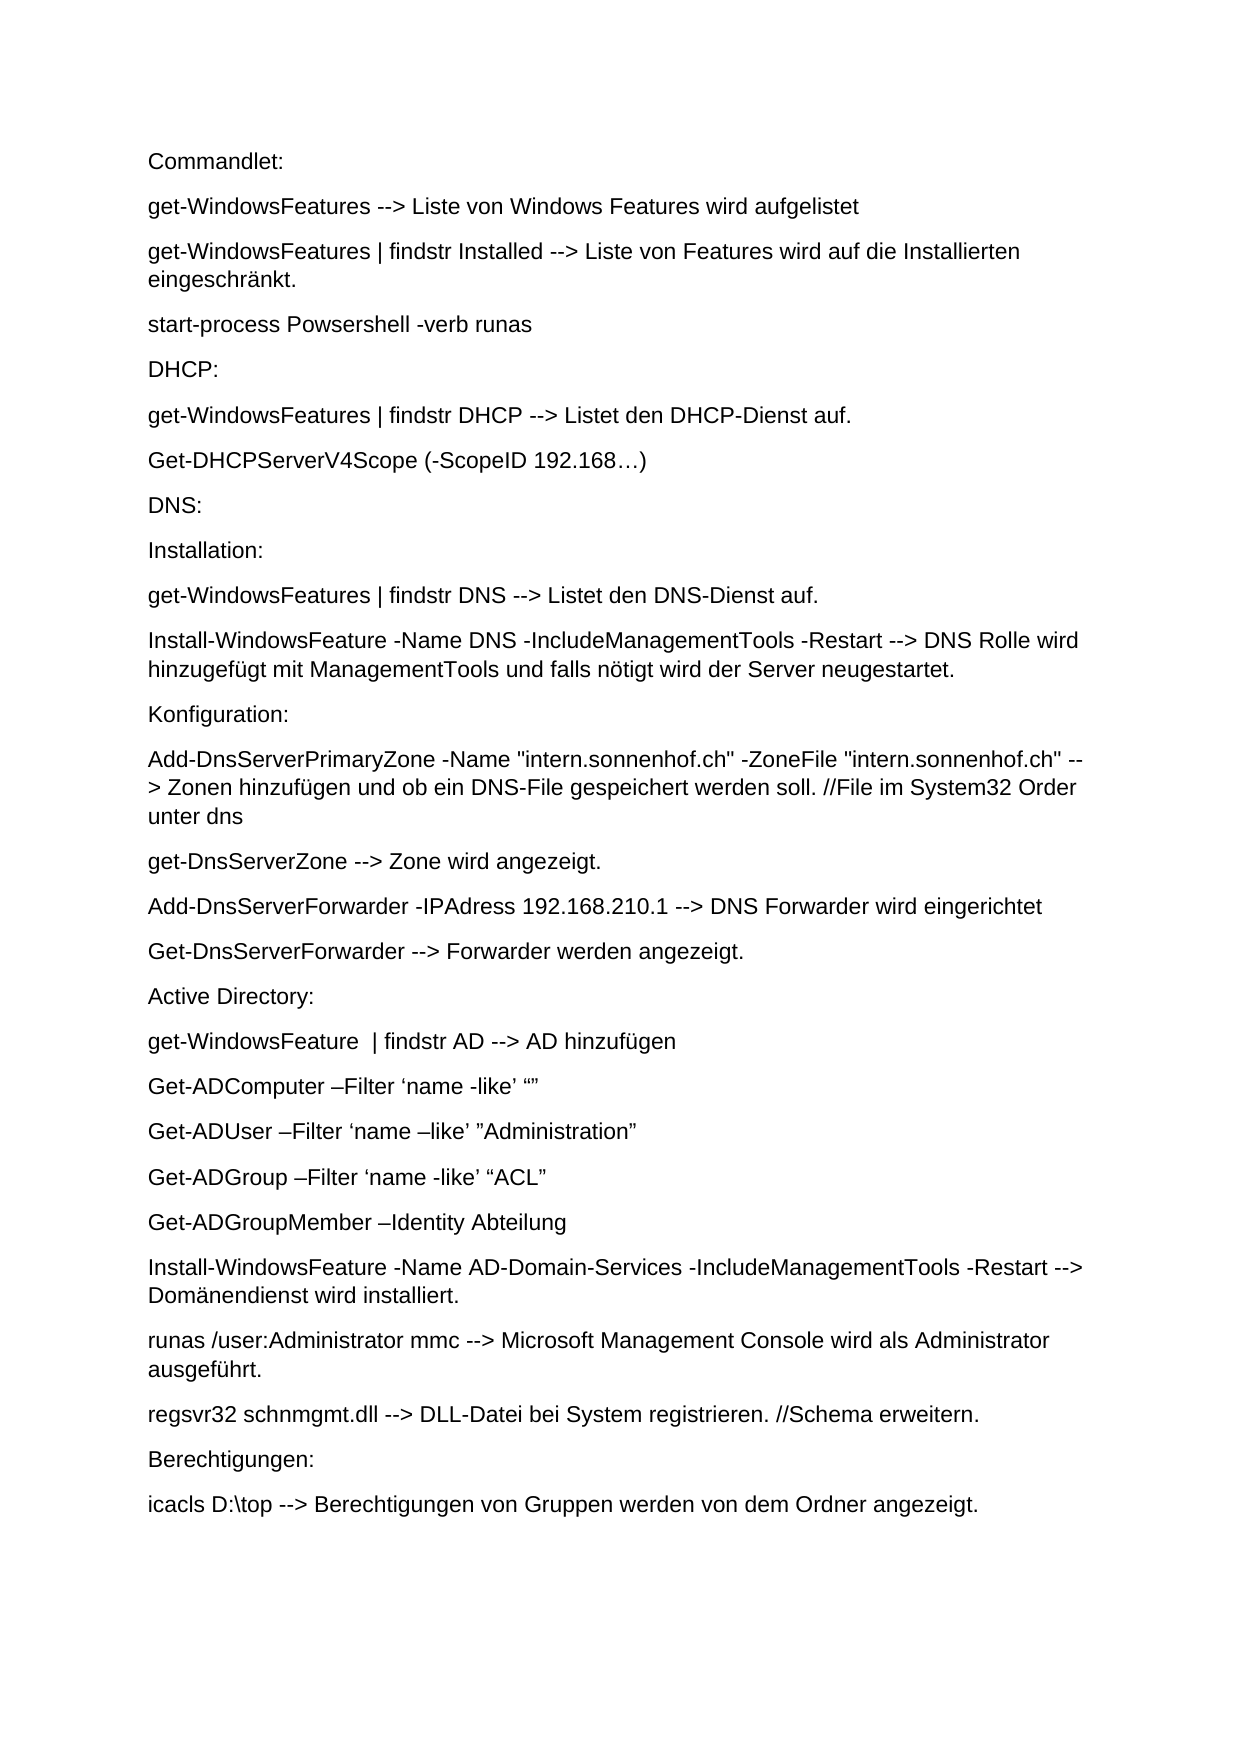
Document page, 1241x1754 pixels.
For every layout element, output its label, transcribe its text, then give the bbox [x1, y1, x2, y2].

text Berechtigungen: [148, 1446, 1093, 1472]
text get-WindowsFeatures | findstr DNS --> Listet den DNS-Dienst auf. [148, 582, 1093, 608]
text get-WindowsFeatures | findstr Installed --> Liste von Features wird auf die Installierten eingeschränkt. [148, 238, 1093, 293]
text Active Directory: [148, 983, 1093, 1009]
text Commandlet: [148, 148, 1093, 174]
text Install-WindowsFeature -Name AD-Domain-Services -IncludeManagementTools -Restart --> Domänendienst wird installiert. [148, 1254, 1093, 1308]
text Get-DHCPServerV4Scope (-ScopeID 192.168…) [148, 447, 1093, 473]
text icacls D:\top --> Berechtigungen von Gruppen werden von dem Ordner angezeigt. [148, 1491, 1093, 1517]
text Installation: [148, 537, 1093, 563]
text Add-DnsServerPrimaryZone -Name "intern.sonnenhof.ch" -ZoneFile "intern.sonnenhof.ch" --> Zonen hinzufügen und ob ein DNS-File gespeichert werden soll. //File im System32 Order unter dns [148, 746, 1093, 829]
text regsvr32 schnmgmt.dll --> DLL-Datei bei System registrieren. //Schema erweitern. [148, 1401, 1093, 1427]
text Get-ADComputer –Filter ‘name -like’ “” [148, 1073, 1093, 1099]
text DHCP: [148, 356, 1093, 383]
text Add-DnsServerForwarder -IPAdress 192.168.210.1 --> DNS Forwarder wird eingerichtet [148, 893, 1093, 919]
text runas /user:Administrator mmc --> Microsoft Management Console wird als Administrator ausgeführt. [148, 1327, 1093, 1382]
text DNS: [148, 492, 1093, 518]
text get-WindowsFeature | findstr AD --> AD hinzufügen [148, 1028, 1093, 1054]
text get-DnsServerZone --> Zone wird angezeigt. [148, 848, 1093, 874]
text Get-DnsServerForwarder --> Forwarder werden angezeigt. [148, 938, 1093, 964]
text Get-ADGroup –Filter ‘name -like’ “ACL” [148, 1163, 1093, 1190]
text Konfiguration: [148, 701, 1093, 727]
text get-WindowsFeatures --> Liste von Windows Features wird aufgelistet [148, 193, 1093, 219]
text Get-ADUser –Filter ‘name –like’ ”Administration” [148, 1118, 1093, 1145]
text Get-ADGroupMember –Identity Abteilung [148, 1208, 1093, 1235]
text start-process Powsershell -verb runas [148, 311, 1093, 338]
text Install-WindowsFeature -Name DNS -IncludeManagementTools -Restart --> DNS Rolle wird hinzugefügt mit ManagementTools und falls nötigt wird der Server neugestartet. [148, 627, 1093, 682]
text get-WindowsFeatures | findstr DHCP --> Listet den DHCP-Dienst auf. [148, 402, 1093, 428]
